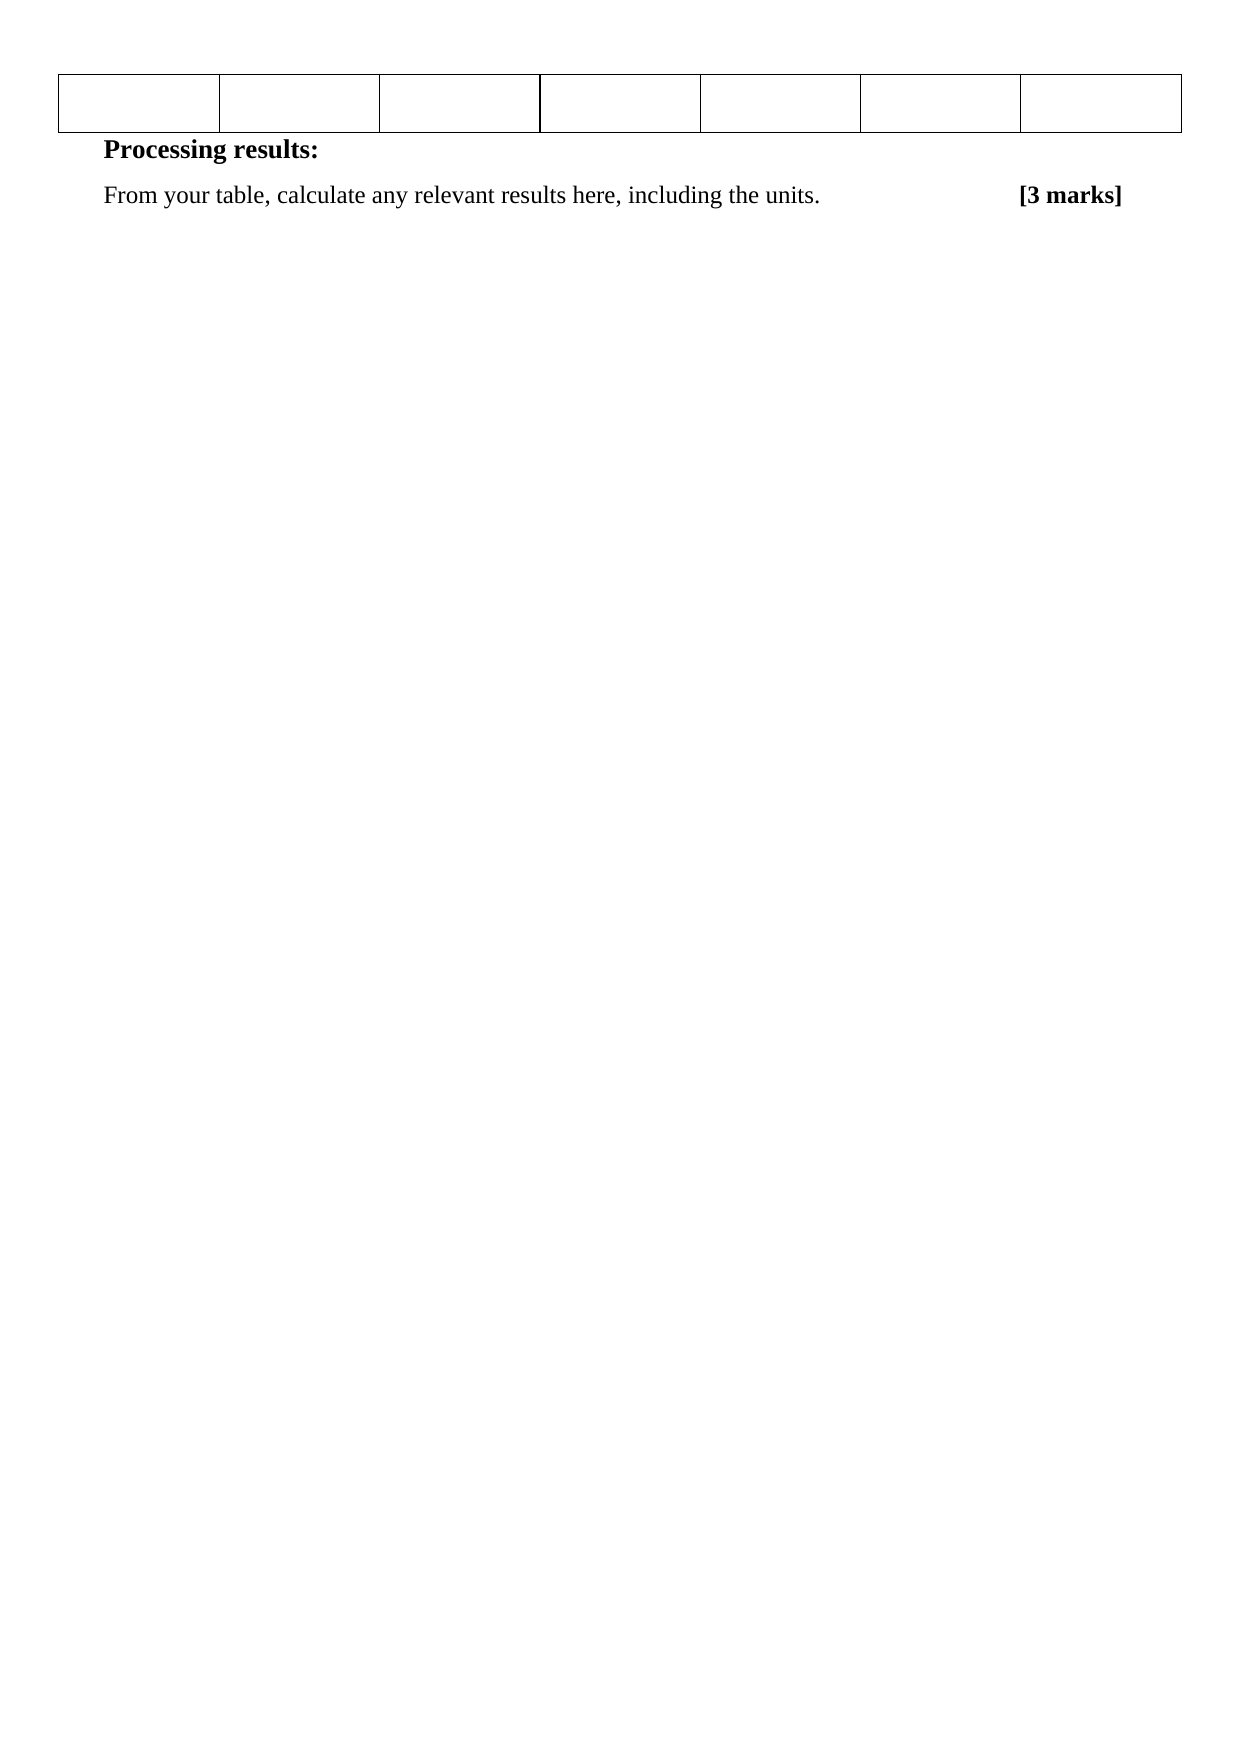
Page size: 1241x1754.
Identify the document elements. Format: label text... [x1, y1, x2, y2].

table_cell [220, 75, 379, 132]
table_cell [59, 75, 219, 132]
text From your table, calculate any relevant results here, including the units. [3 marks] [103, 180, 1137, 209]
table_cell [1021, 75, 1181, 132]
table_cell [861, 75, 1020, 132]
table_cell [701, 75, 860, 132]
table_cell [541, 75, 700, 132]
table_cell [380, 75, 539, 132]
text Processing results: [103, 133, 1137, 164]
